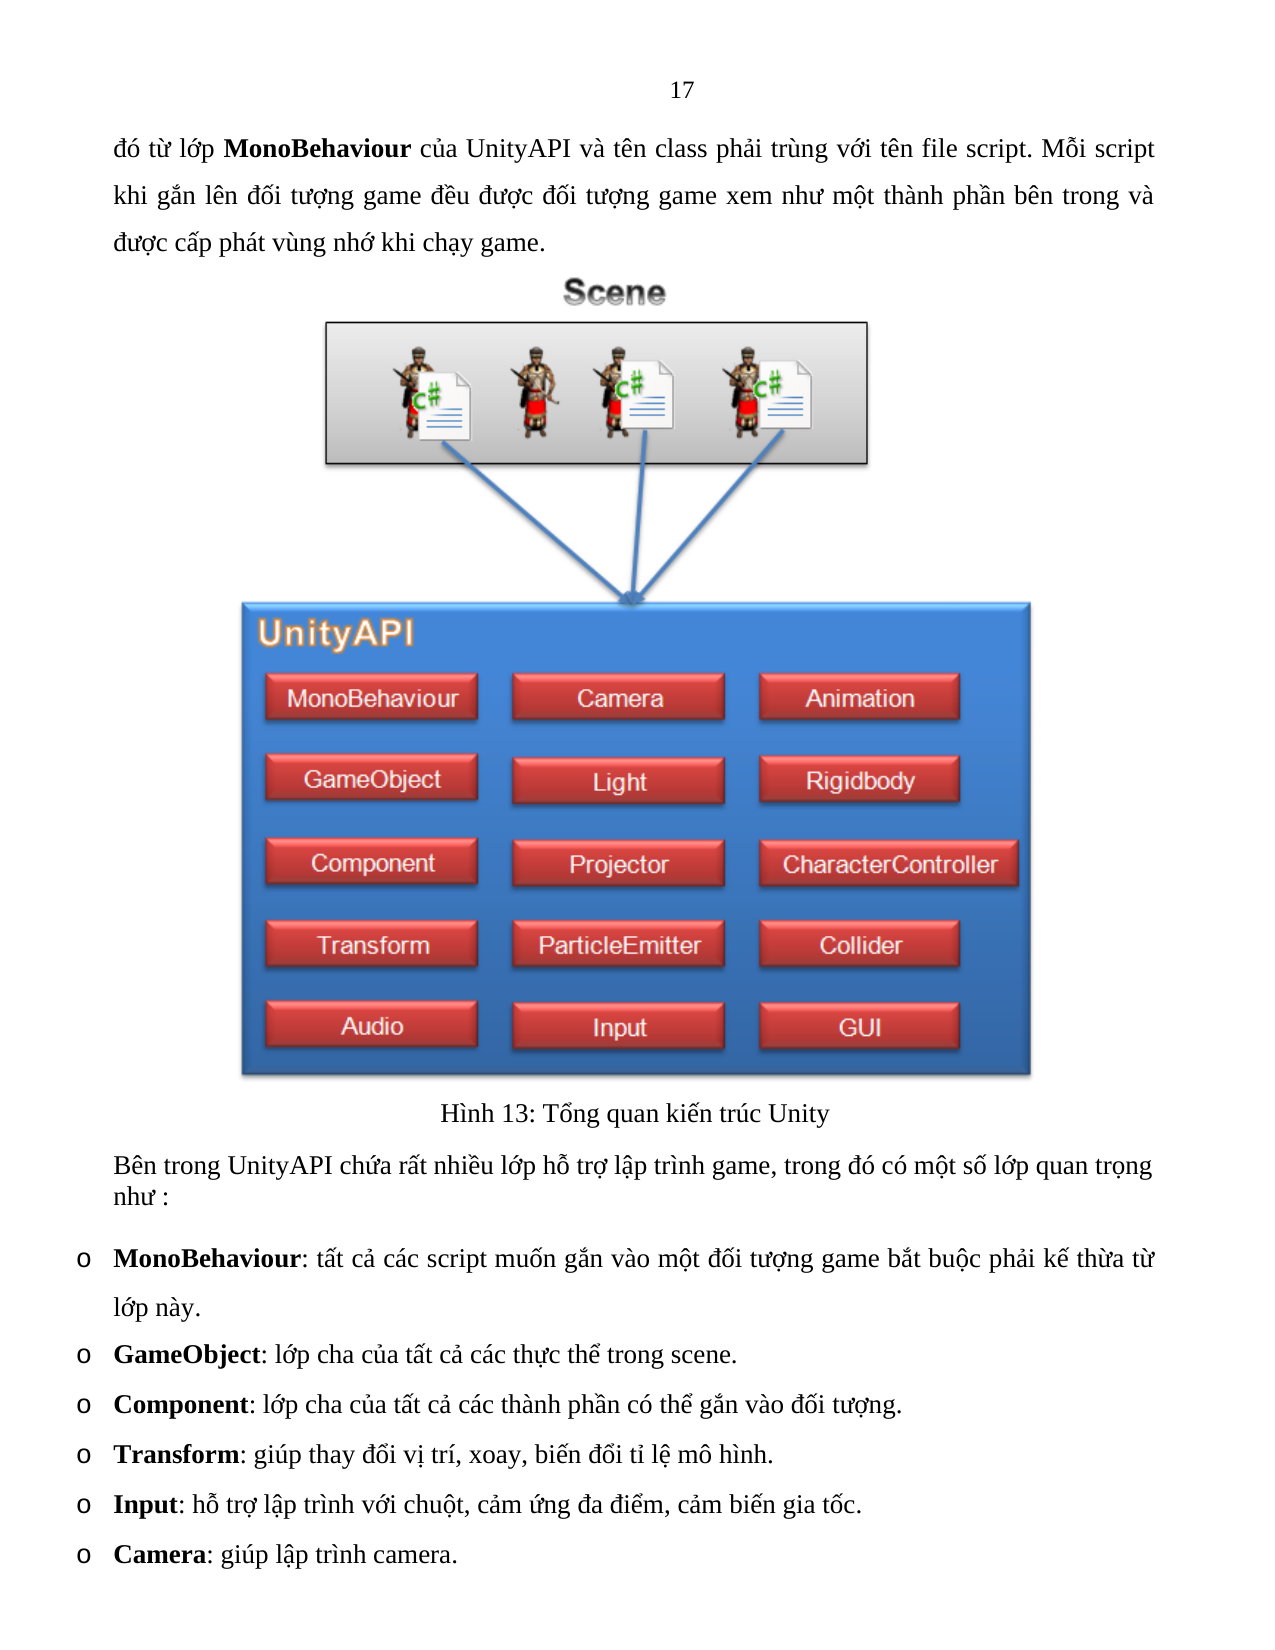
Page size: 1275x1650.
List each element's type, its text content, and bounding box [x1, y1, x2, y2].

list Camera: giúp lập trình camera. [76, 1538, 1157, 1572]
list GameObject: lớp cha của tất cả các thực thể trong scene. [76, 1338, 1157, 1371]
picture [233, 272, 1037, 1082]
text Bên trong UnityAPI chứa rất nhiều lớp hỗ trợ lập trình game, trong đó có một số lớp quan trọng như : [113, 1149, 1157, 1211]
list Input: hỗ trợ lập trình với chuột, cảm ứng đa điểm, cảm biến gia tốc. [76, 1488, 1157, 1522]
text Hình 13: Tổng quan kiến trúc Unity [113, 1097, 1157, 1128]
list Transform: giúp thay đổi vị trí, xoay, biến đổi tỉ lệ mô hình. [76, 1438, 1157, 1472]
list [76, 132, 1157, 257]
list MonoBehaviour: tất cả các script muốn gắn vào một đối tượng game bắt buộc phải kế thừa từ lớp này. [76, 1242, 1157, 1322]
list Component: lớp cha của tất cả các thành phần có thể gắn vào đối tượng. [76, 1388, 1157, 1422]
